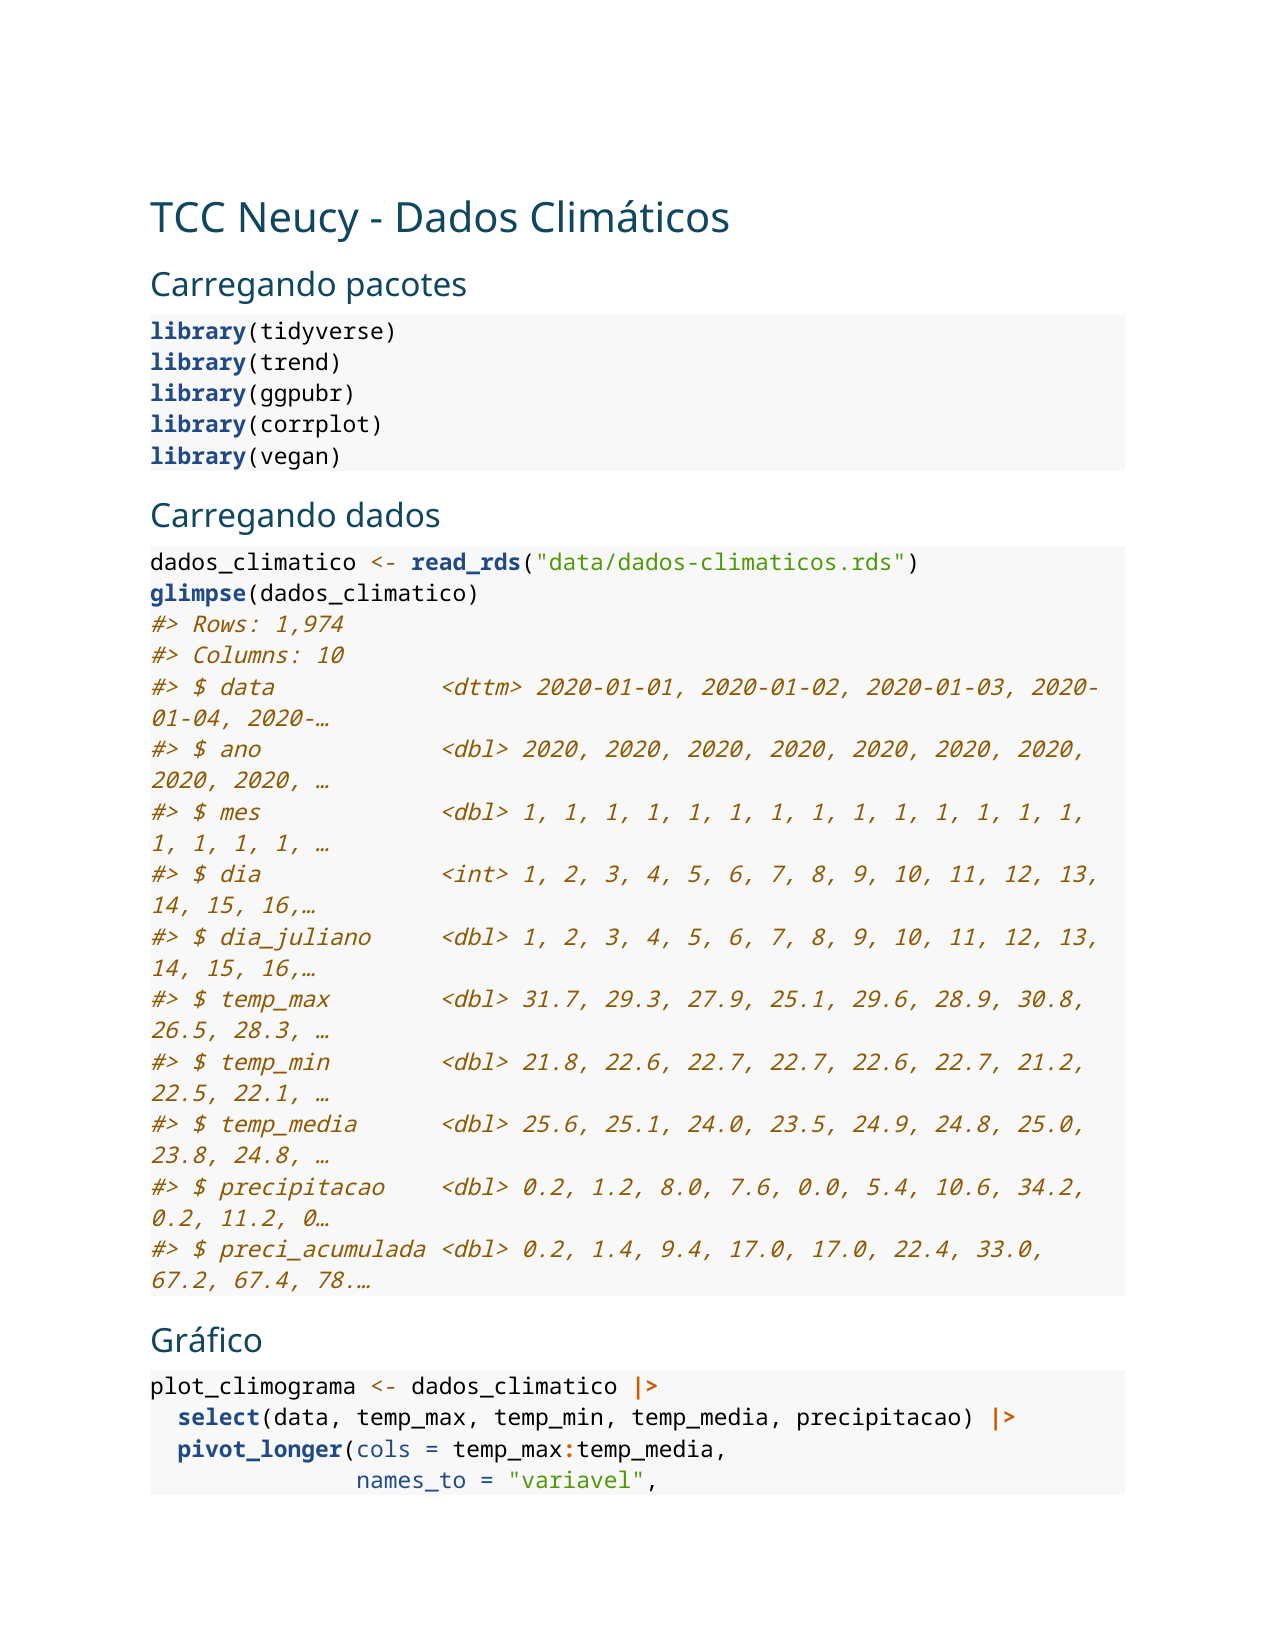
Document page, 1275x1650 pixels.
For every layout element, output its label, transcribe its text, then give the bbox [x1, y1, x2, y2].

subtitle Carregando pacotes [150, 261, 1125, 306]
text library(tidyverse) library(trend) library(ggpubr) library(corrplot) library(vegan) [150, 315, 1125, 471]
subtitle TCC Neucy - Dados Climáticos [150, 187, 1125, 244]
subtitle Carregando dados [150, 492, 1125, 537]
text dados_climatico <- read_rds("data/dados-climaticos.rds") glimpse(dados_climatico) #> Rows: 1,974 #> Columns: 10 #> $ data <dttm> 2020-01-01, 2020-01-02, 2020-01-03, 2020-01-04, 2020-… #> $ ano <dbl> 2020, 2020, 2020, 2020, 2020, 2020, 2020, 2020, 2020, … #> $ mes <dbl> 1, 1, 1, 1, 1, 1, 1, 1, 1, 1, 1, 1, 1, 1, 1, 1, 1, 1, … #> $ dia <int> 1, 2, 3, 4, 5, 6, 7, 8, 9, 10, 11, 12, 13, 14, 15, 16,… #> $ dia_juliano <dbl> 1, 2, 3, 4, 5, 6, 7, 8, 9, 10, 11, 12, 13, 14, 15, 16,… #> $ temp_max <dbl> 31.7, 29.3, 27.9, 25.1, 29.6, 28.9, 30.8, 26.5, 28.3, … #> $ temp_min <dbl> 21.8, 22.6, 22.7, 22.7, 22.6, 22.7, 21.2, 22.5, 22.1, … #> $ temp_media <dbl> 25.6, 25.1, 24.0, 23.5, 24.9, 24.8, 25.0, 23.8, 24.8, … #> $ precipitacao <dbl> 0.2, 1.2, 8.0, 7.6, 0.0, 5.4, 10.6, 34.2, 0.2, 11.2, 0… #> $ preci_acumulada <dbl> 0.2, 1.4, 9.4, 17.0, 17.0, 22.4, 33.0, 67.2, 67.4, 78.… [315, 546, 1125, 1296]
subtitle Gráfico [150, 1316, 1125, 1362]
